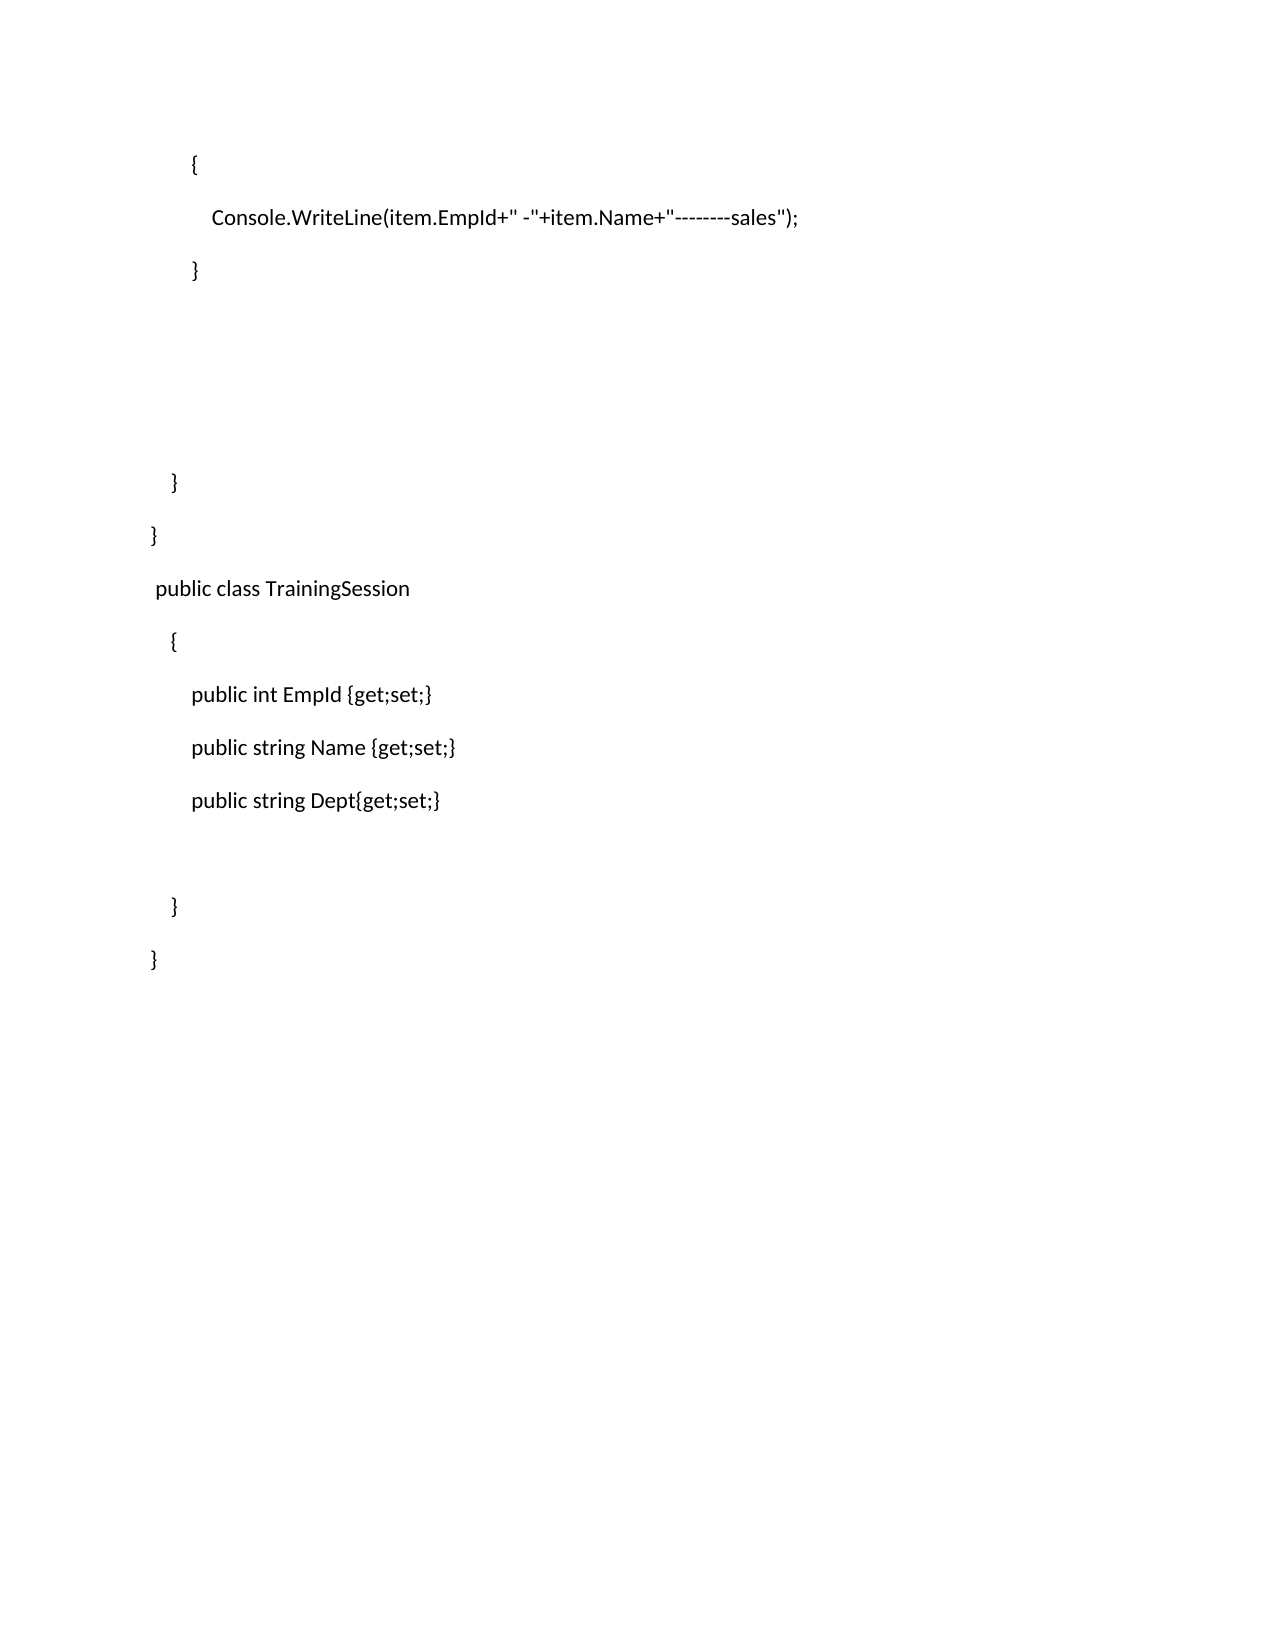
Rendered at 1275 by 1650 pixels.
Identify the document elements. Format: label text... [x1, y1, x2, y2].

text } [150, 468, 1125, 496]
text public int EmpId {get;set;} [150, 680, 1125, 708]
text public string Name {get;set;} [150, 733, 1125, 761]
text } [150, 945, 1125, 973]
text { [150, 150, 1125, 178]
text public class TrainingSession [150, 574, 1125, 602]
text } [150, 521, 1125, 549]
text } [150, 892, 1125, 920]
text } [150, 256, 1125, 284]
text { [150, 627, 1125, 655]
text Console.WriteLine(item.EmpId+" -"+item.Name+"--------sales"); [150, 203, 1125, 231]
text public string Dept{get;set;} [150, 786, 1125, 814]
